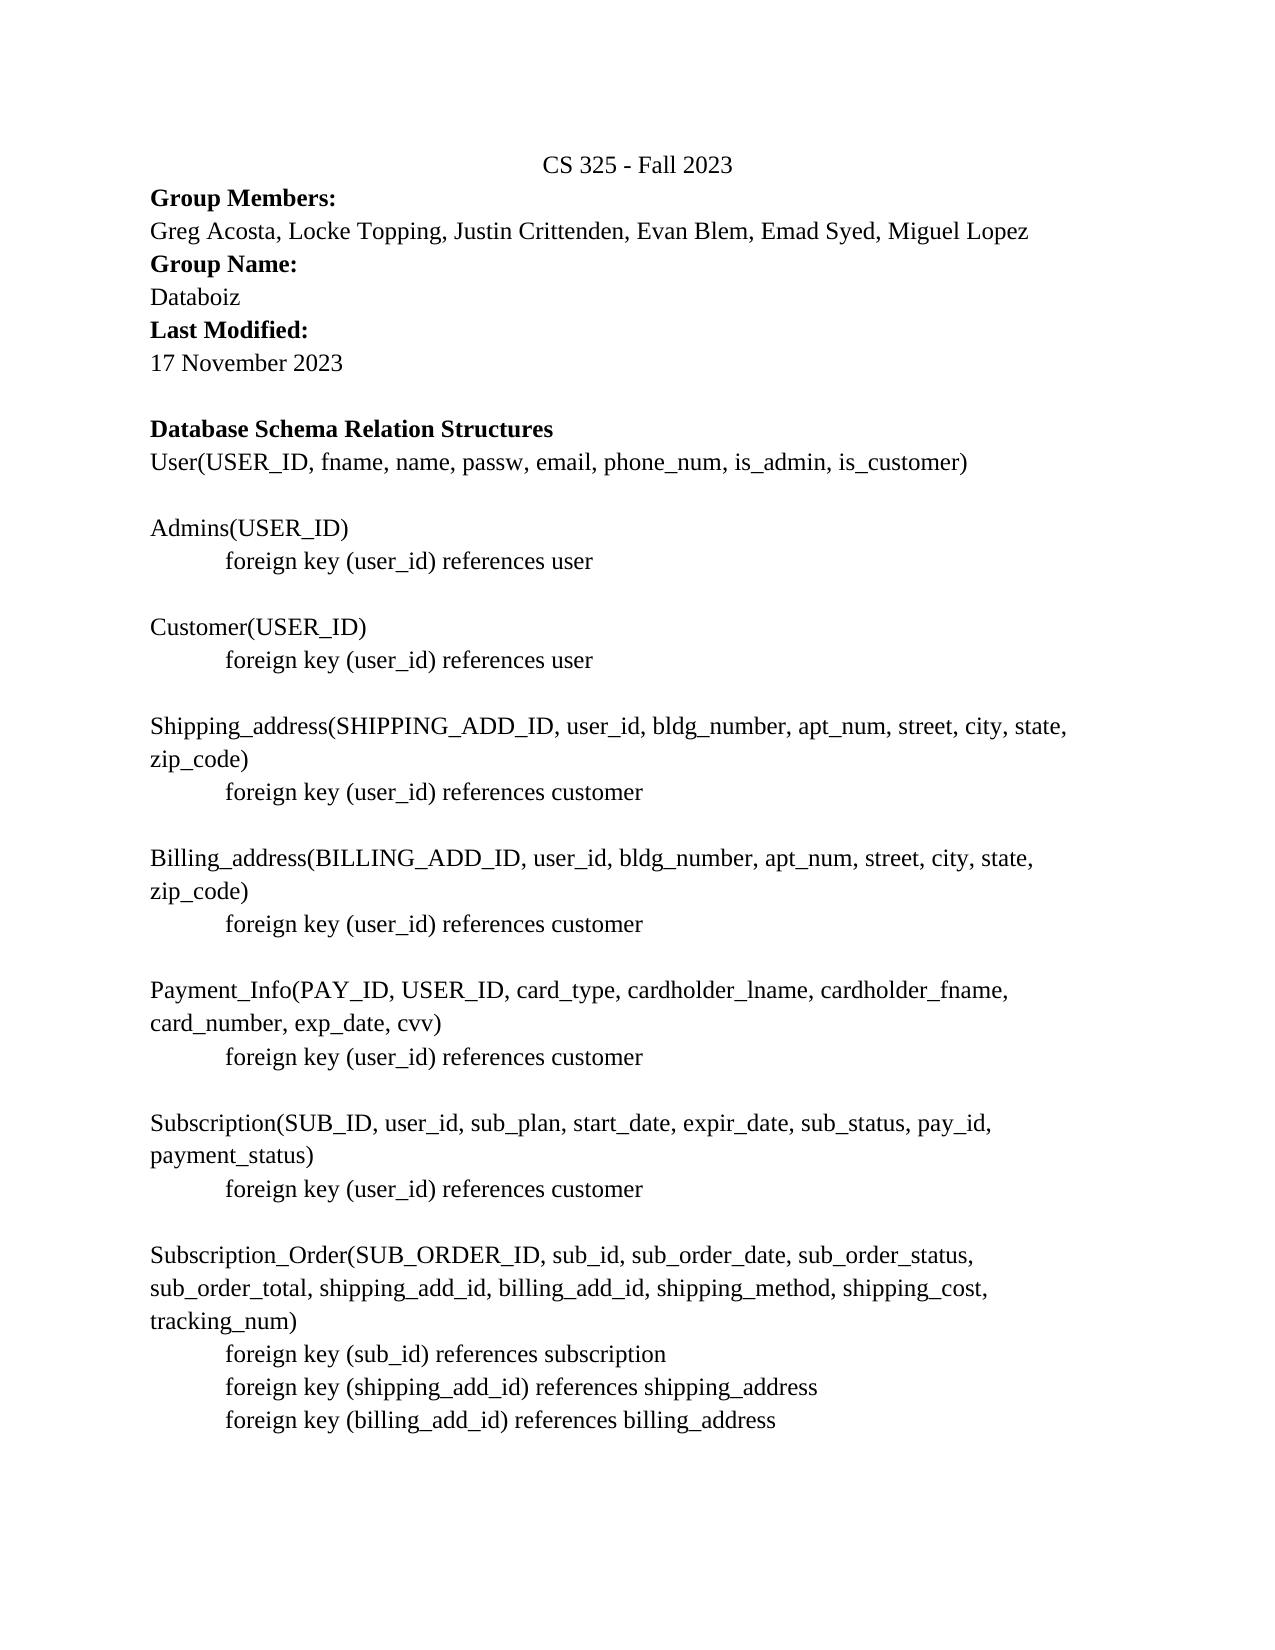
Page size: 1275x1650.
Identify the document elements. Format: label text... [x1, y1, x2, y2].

text foreign key (shipping_add_id) references shipping_address [150, 1372, 1125, 1401]
text foreign key (user_id) references user [150, 546, 1125, 575]
text foreign key (user_id) references user [150, 645, 1125, 674]
text Database Schema Relation Structures [150, 414, 1125, 443]
text Subscription_Order(SUB_ORDER_ID, sub_id, sub_order_date, sub_order_status, sub_order_total, shipping_add_id, billing_add_id, shipping_method, shipping_cost, tracking_num) [150, 1240, 1125, 1334]
text CS 325 - Fall 2023 [150, 150, 1125, 179]
text foreign key (user_id) references customer [150, 777, 1125, 806]
text foreign key (user_id) references customer [150, 1042, 1125, 1070]
text Billing_address(BILLING_ADD_ID, user_id, bldg_number, apt_num, street, city, state, zip_code) [150, 843, 1125, 905]
text Group Name: [150, 249, 1125, 278]
text Group Members: [150, 183, 1125, 212]
text Databoiz [150, 282, 1125, 311]
text Subscription(SUB_ID, user_id, sub_plan, start_date, expir_date, sub_status, pay_id, payment_status) [150, 1108, 1125, 1169]
text Shipping_address(SHIPPING_ADD_ID, user_id, bldg_number, apt_num, street, city, state, zip_code) [150, 711, 1125, 773]
text Customer(USER_ID) [150, 612, 1125, 641]
text Payment_Info(PAY_ID, USER_ID, card_type, cardholder_lname, cardholder_fname, card_number, exp_date, cvv) [150, 976, 1125, 1037]
text Last Modified: [150, 315, 1125, 344]
text Admins(USER_ID) [150, 513, 1125, 542]
text User(USER_ID, fname, name, passw, email, phone_num, is_admin, is_customer) [150, 447, 1125, 476]
text 17 November 2023 [150, 348, 1125, 377]
text foreign key (billing_add_id) references billing_address [150, 1405, 1125, 1433]
text Greg Acosta, Locke Topping, Justin Crittenden, Evan Blem, Emad Syed, Miguel Lopez [150, 216, 1125, 245]
text foreign key (user_id) references customer [150, 909, 1125, 938]
text foreign key (sub_id) references subscription [150, 1339, 1125, 1367]
text foreign key (user_id) references customer [150, 1174, 1125, 1202]
